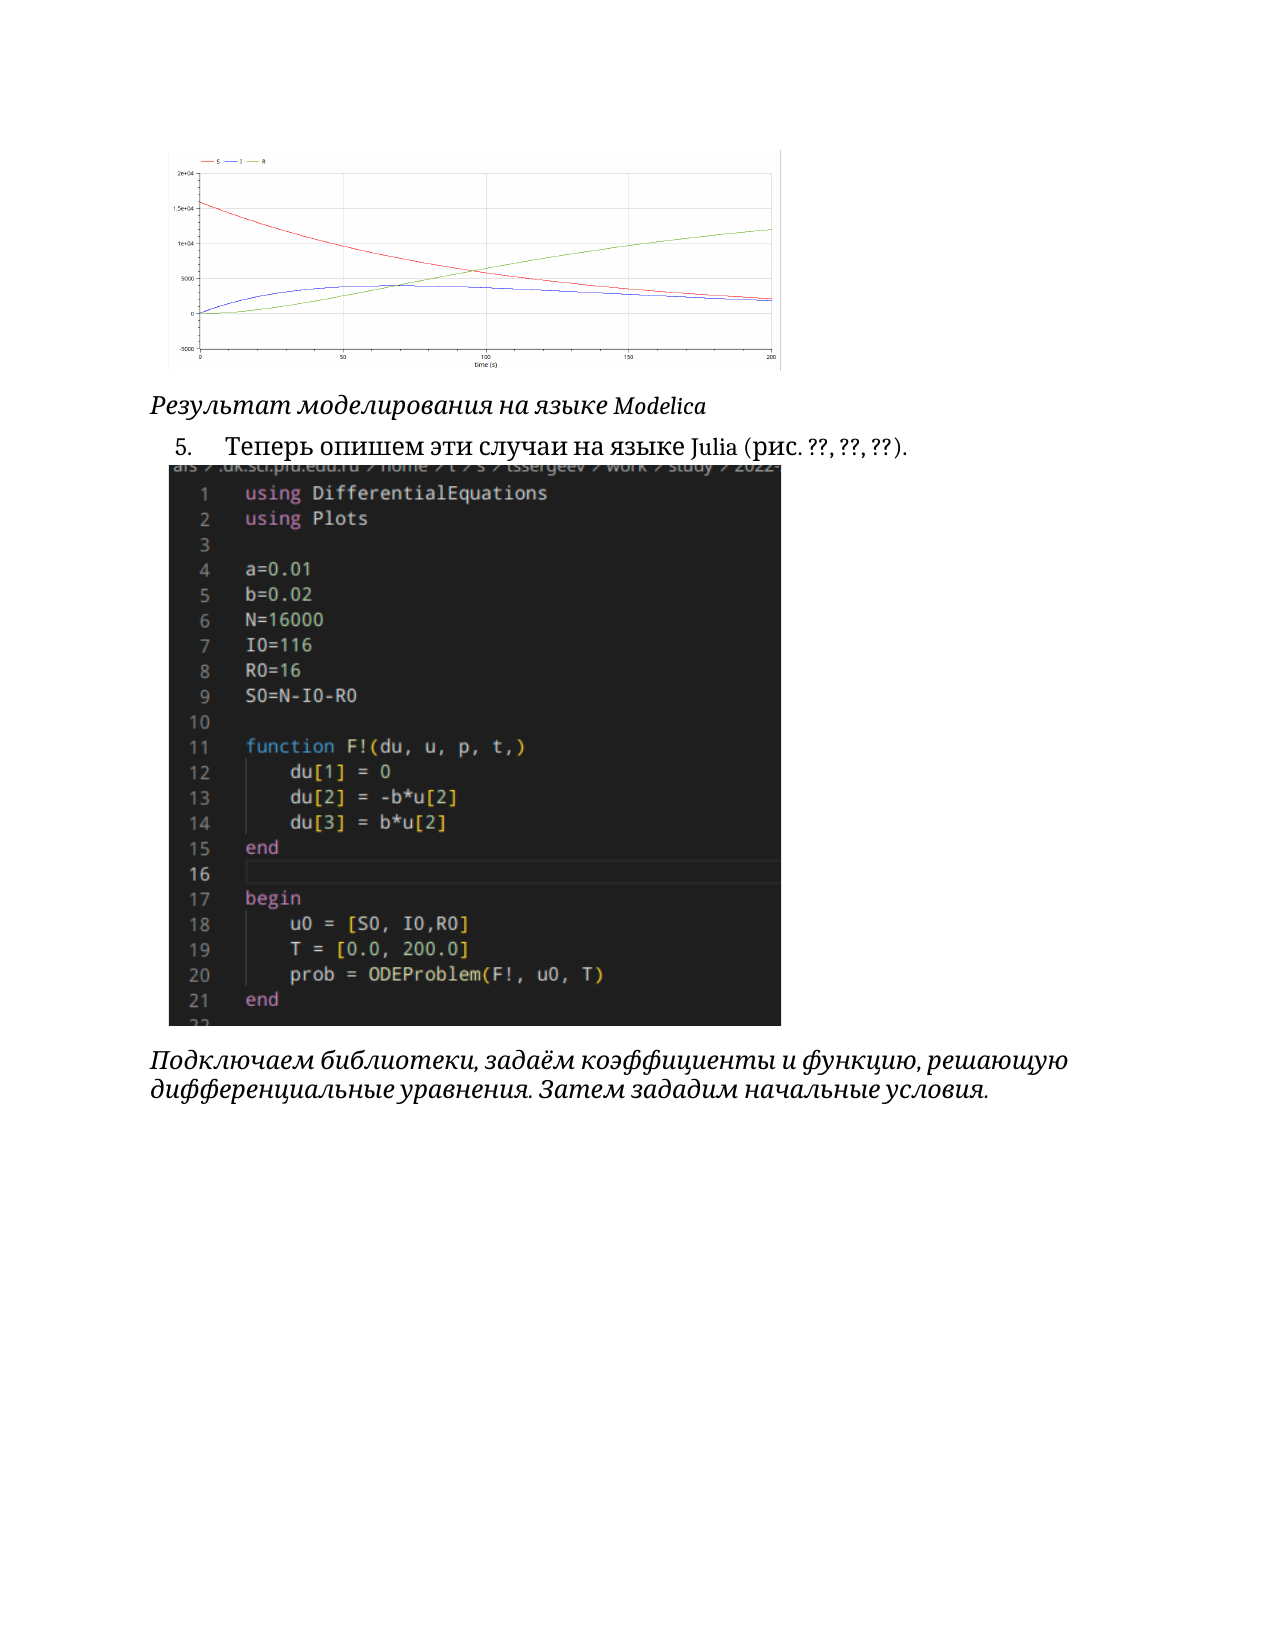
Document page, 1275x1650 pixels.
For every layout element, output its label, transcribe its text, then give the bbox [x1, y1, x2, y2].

list Теперь опишем эти случаи на языке Julia (рис. ??, ??, ??). [175, 433, 1125, 462]
picture [168, 150, 782, 371]
picture [168, 465, 782, 1026]
text Результат моделирования на языке Modelica [150, 392, 1125, 420]
text Подключаем библиотеки, задаём коэффициенты и функцию, решающую дифференциальные уравнения. Затем зададим начальные условия. [150, 1047, 1125, 1104]
